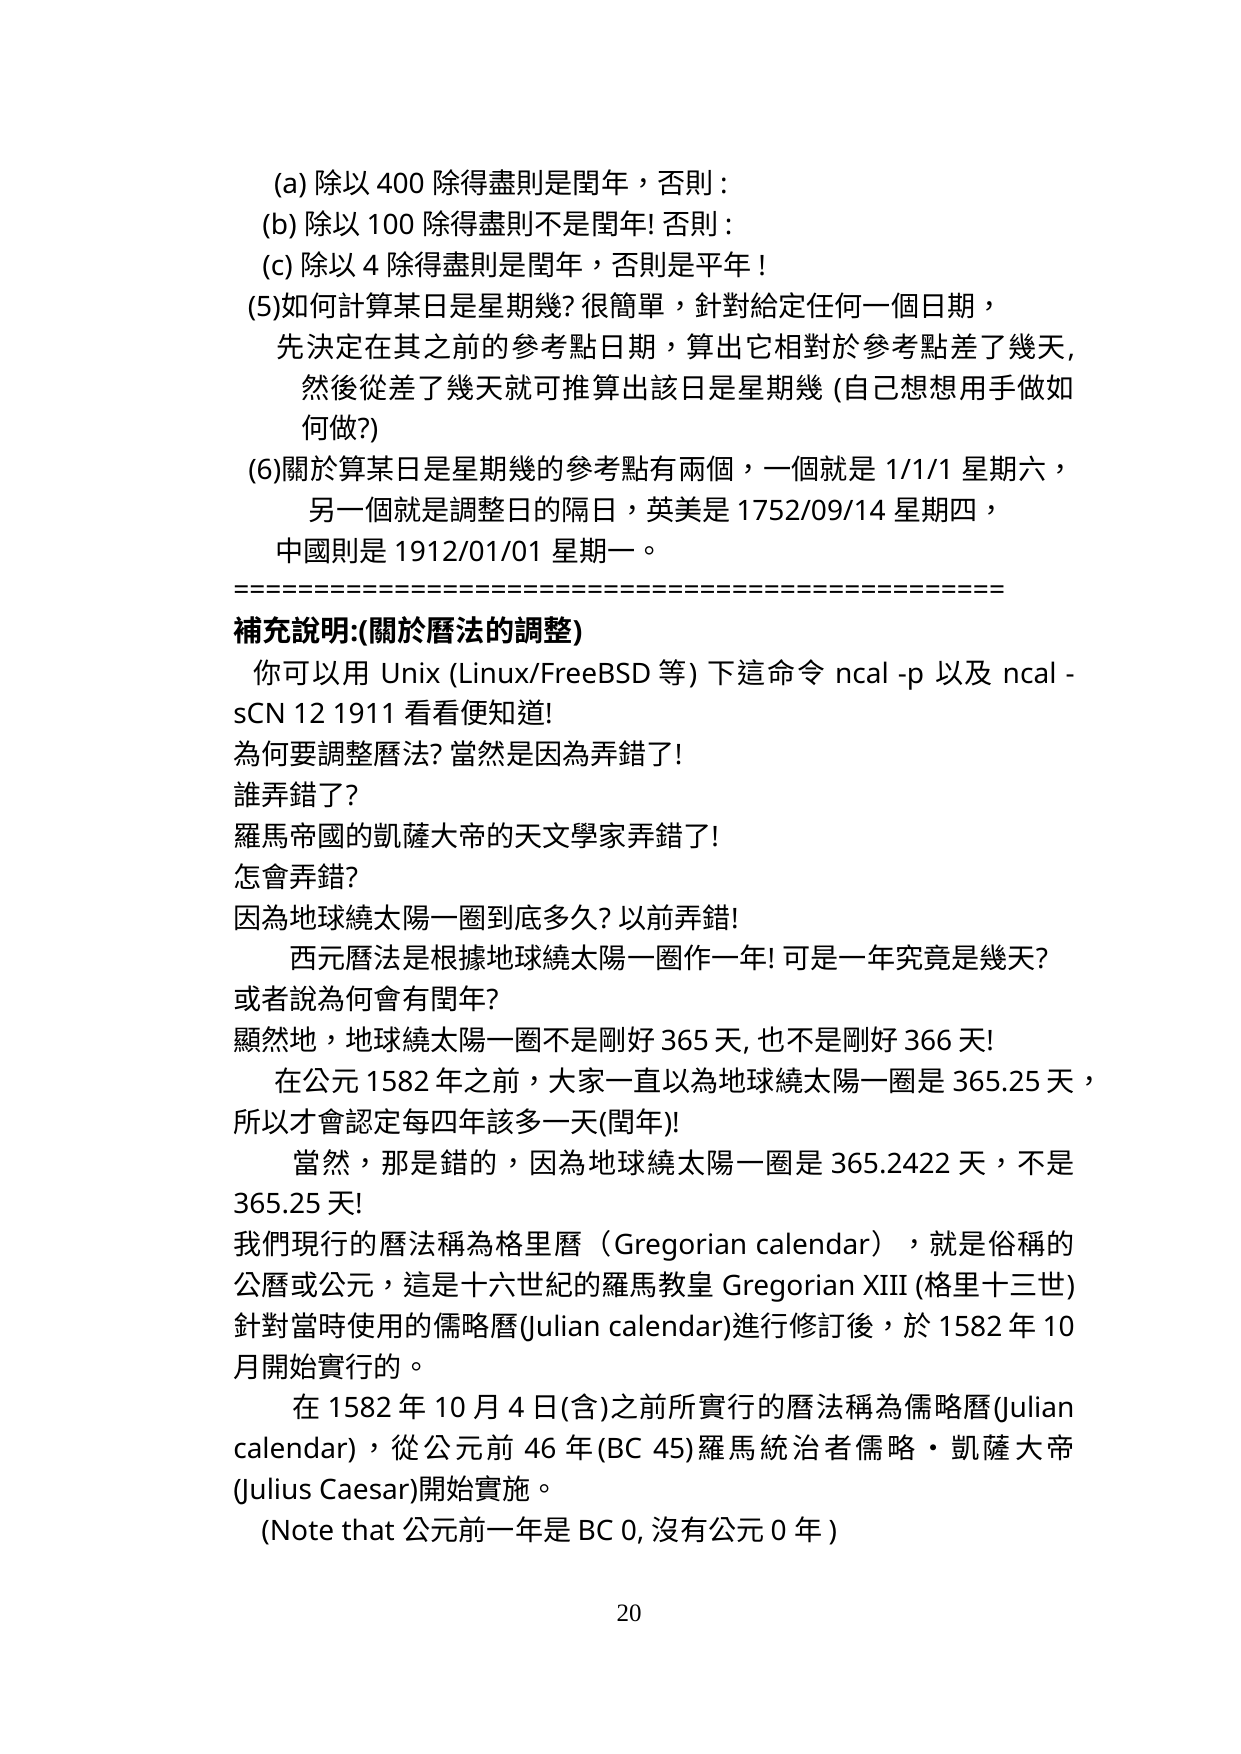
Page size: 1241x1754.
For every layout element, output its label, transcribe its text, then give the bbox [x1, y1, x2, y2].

list 羅馬帝國的凱薩大帝的天文學家弄錯了! [233, 814, 1075, 854]
list 顯然地，地球繞太陽一圈不是剛好365天, 也不是剛好366天! [233, 1018, 1075, 1059]
list (b) 除以 100 除得盡則不是閏年! 否則 : [233, 202, 1075, 243]
list 或者說為何會有閏年? [233, 977, 1075, 1018]
list (a) 除以 400 除得盡則是閏年，否則 : [233, 161, 1075, 202]
list (5)如何計算某日是星期幾? 很簡單，針對給定任何一個日期， [233, 284, 1075, 325]
list 中國則是 1912/01/01 星期一。 [238, 529, 1075, 570]
list 你可以用 Unix (Linux/FreeBSD等) 下這命令 ncal -p 以及 ncal -sCN 12 1911 看看便知道! [233, 650, 1075, 732]
list 當然，那是錯的，因為地球繞太陽一圈是365.2422天，不是365.25天! [233, 1140, 1075, 1222]
list (Note that 公元前一年是 BC 0, 沒有公元 0 年 ) [233, 1508, 1075, 1549]
list 在公元1582年之前，大家一直以為地球繞太陽一圈是 365.25天，所以才會認定每四年該多一天(閏年)! [233, 1059, 1075, 1140]
list 我們現行的曆法稱為格里曆（Gregorian calendar），就是俗稱的公曆或公元，這是十六世紀的羅馬教皇Gregorian XIII (格里十三世)針對當時使用的儒略曆(Julian calendar)進行修訂後，於1582年10月開始實行的。 [233, 1222, 1075, 1385]
list ================================================ [233, 570, 1075, 608]
list 補充說明:(關於曆法的調整) [233, 608, 1075, 650]
list 因為地球繞太陽一圈到底多久? 以前弄錯! [233, 895, 1075, 936]
list 為何要調整曆法? 當然是因為弄錯了! [233, 732, 1075, 773]
list 西元曆法是根據地球繞太陽一圈作一年! 可是一年究竟是幾天? [233, 936, 1075, 977]
list 在1582年10月4日(含)之前所實行的曆法稱為儒略曆(Julian calendar)，從公元前46年(BC 45)羅馬統治者儒略‧凱薩大帝(Julius Caesar)開始實施。 [233, 1385, 1075, 1508]
list 誰弄錯了? [233, 773, 1075, 814]
list (6)關於算某日是星期幾的參考點有兩個，一個就是 1/1/1 星期六，另一個就是調整日的隔日，英美是1752/09/14 星期四， [233, 447, 1075, 529]
list 先決定在其之前的參考點日期，算出它相對於參考點差了幾天, 然後從差了幾天就可推算出該日是星期幾 (自己想想用手做如何做?) [233, 325, 1075, 447]
list 怎會弄錯? [233, 854, 1075, 895]
list (c) 除以 4 除得盡則是閏年，否則是平年 ! [233, 243, 1075, 284]
